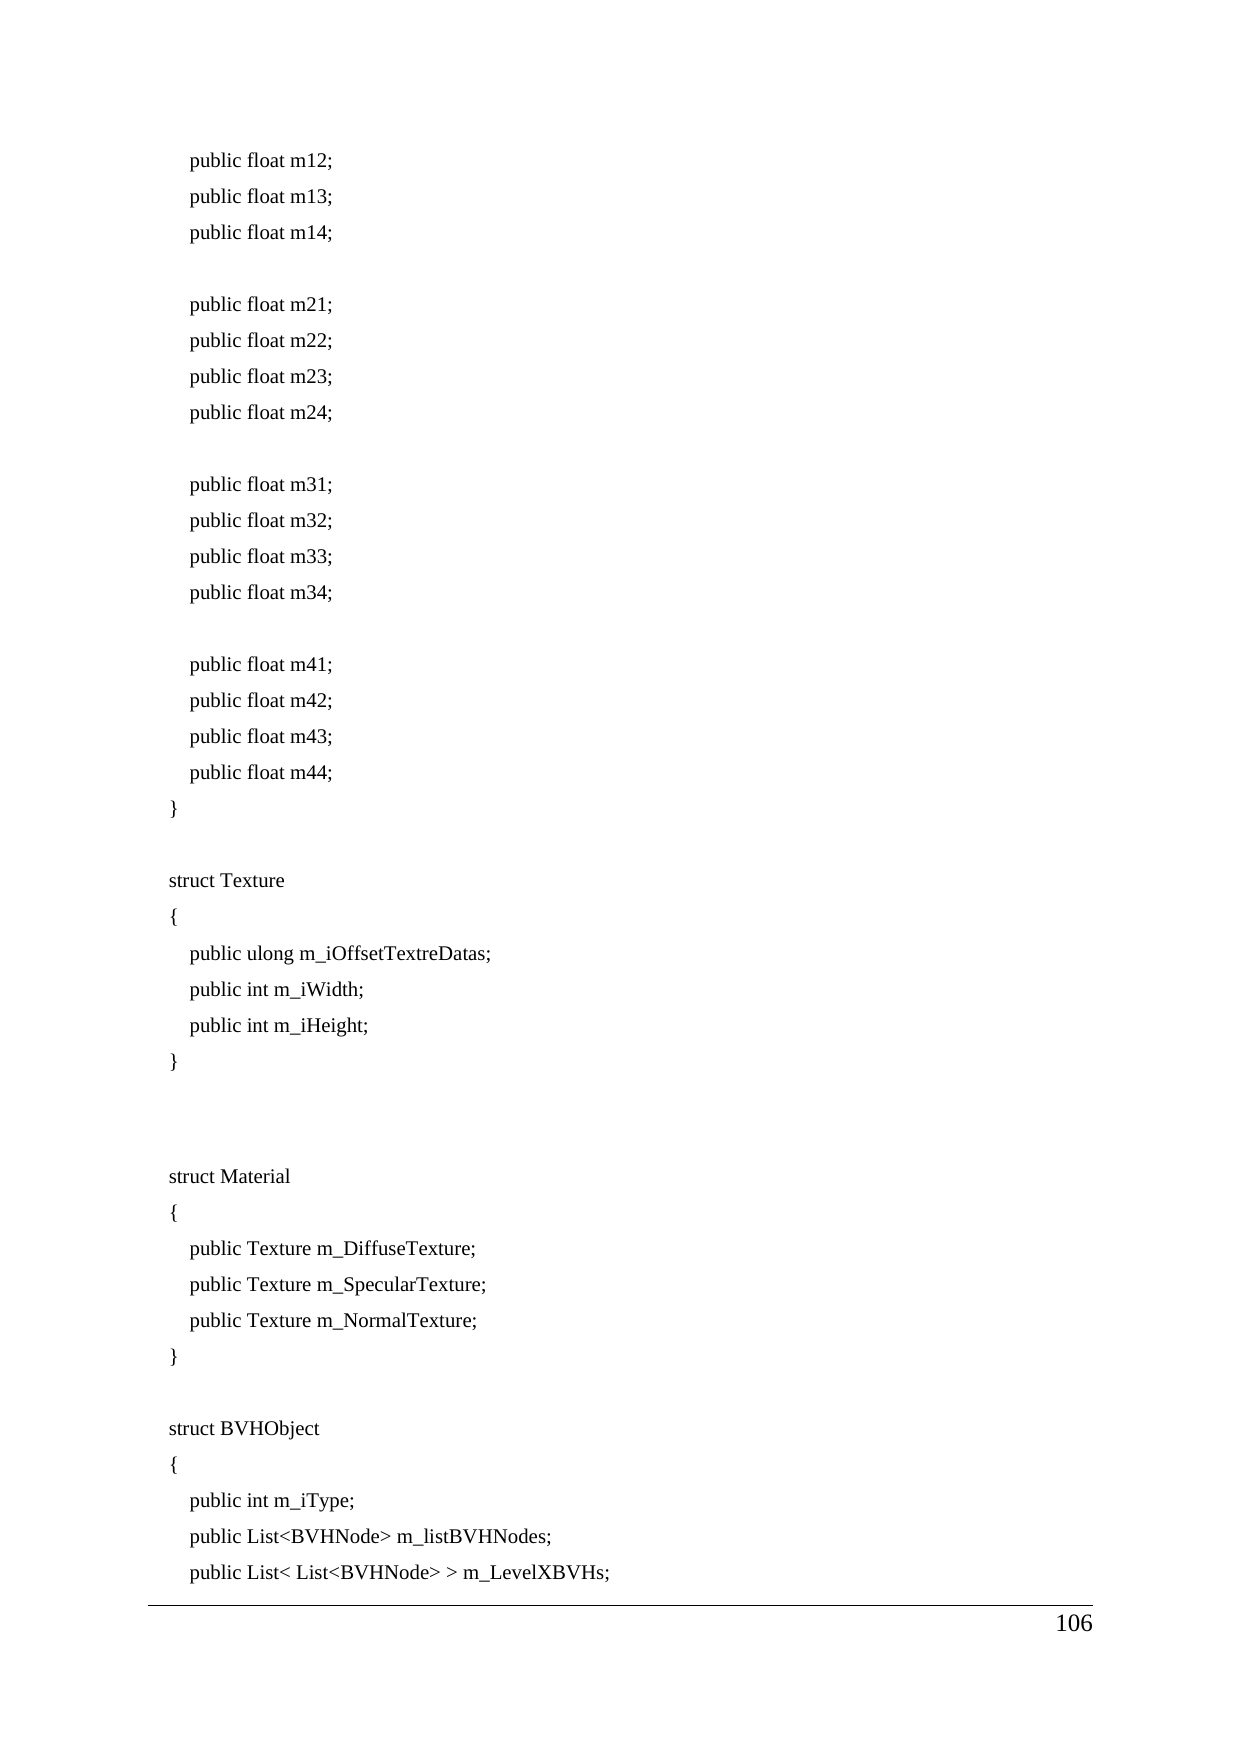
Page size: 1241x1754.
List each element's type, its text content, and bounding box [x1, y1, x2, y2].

text public Texture m_DiffuseTexture; [148, 1236, 1093, 1260]
text { [148, 1452, 1093, 1476]
text public float m22; [148, 328, 1093, 352]
text struct Material [148, 1164, 1093, 1188]
text public int m_iWidth; [148, 977, 1093, 1001]
text public float m41; [148, 652, 1093, 676]
text } [148, 1344, 1093, 1368]
text public float m21; [148, 292, 1093, 316]
text } [148, 796, 1093, 820]
text public float m14; [148, 220, 1093, 244]
text public float m42; [148, 688, 1093, 712]
text } [148, 1049, 1093, 1073]
text public List<BVHNode> m_listBVHNodes; [148, 1524, 1093, 1548]
text public float m43; [148, 724, 1093, 748]
text { [148, 1200, 1093, 1224]
text public float m33; [148, 544, 1093, 568]
text public float m34; [148, 580, 1093, 604]
text public Texture m_NormalTexture; [148, 1308, 1093, 1332]
text struct BVHObject [148, 1416, 1093, 1440]
text public Texture m_SpecularTexture; [148, 1272, 1093, 1296]
text public float m24; [148, 400, 1093, 424]
text public float m31; [148, 472, 1093, 496]
text public float m44; [148, 760, 1093, 784]
text public int m_iType; [148, 1488, 1093, 1512]
text public List< List<BVHNode> > m_LevelXBVHs; [148, 1560, 1093, 1584]
text public float m12; [148, 148, 1093, 172]
text public float m13; [148, 184, 1093, 208]
text public ulong m_iOffsetTextreDatas; [148, 941, 1093, 964]
text { [148, 904, 1093, 928]
text public int m_iHeight; [148, 1013, 1093, 1037]
text public float m23; [148, 364, 1093, 388]
text public float m32; [148, 508, 1093, 532]
text struct Texture [148, 868, 1093, 892]
